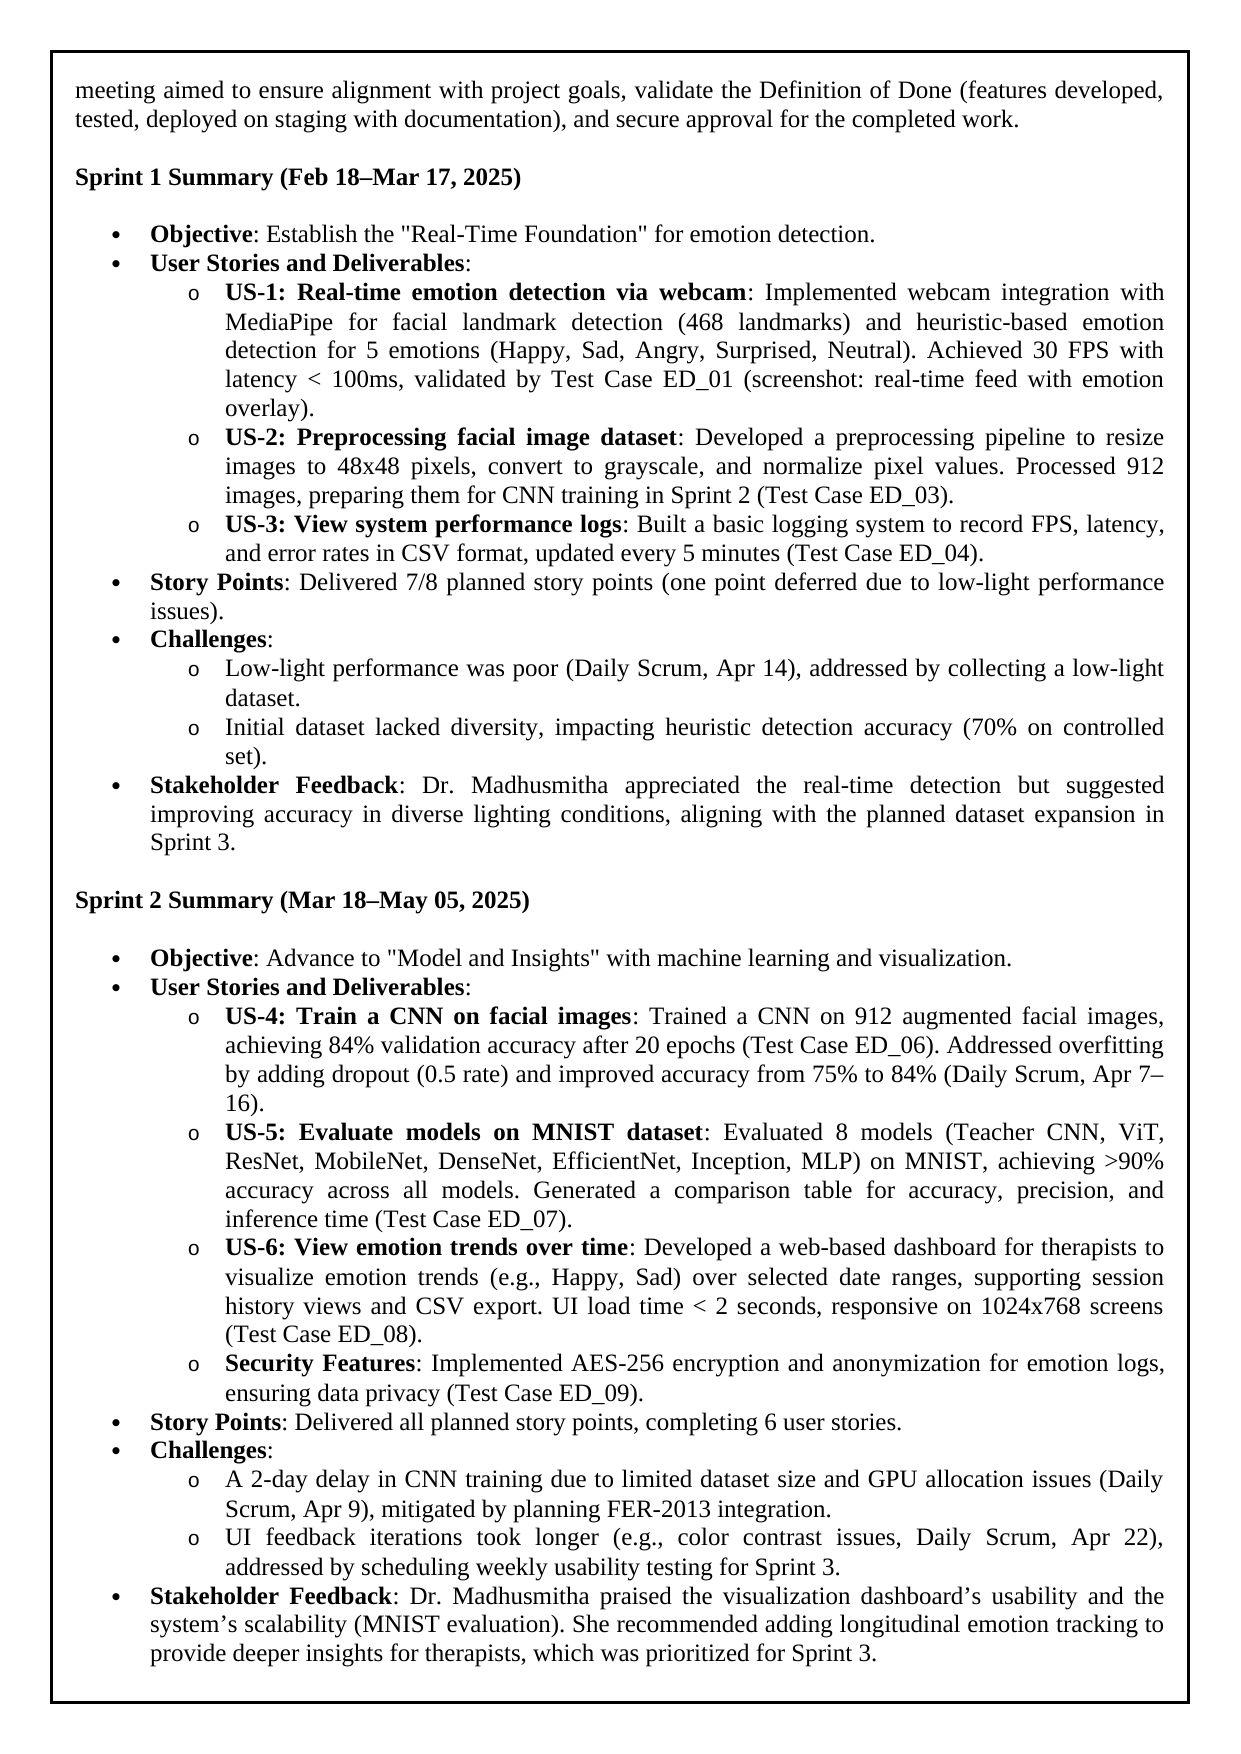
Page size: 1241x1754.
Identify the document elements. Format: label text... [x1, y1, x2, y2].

list Challenges: [112, 1435, 1165, 1464]
list US-1: Real-time emotion detection via webcam: Implemented webcam integration with MediaPipe for facial landmark detection (468 landmarks) and heuristic-based emotion detection for 5 emotions (Happy, Sad, Angry, Surprised, Neutral). Achieved 30 FPS with latency < 100ms, validated by Test Case ED_01 (screenshot: real-time feed with emotion overlay). [187, 277, 1165, 422]
list Security Features: Implemented AES-256 encryption and anonymization for emotion logs, ensuring data privacy (Test Case ED_09). [187, 1348, 1165, 1407]
list User Stories and Deliverables: [112, 248, 1165, 277]
list Stakeholder Feedback: Dr. Madhusmitha praised the visualization dashboard’s usability and the system’s scalability (MNIST evaluation). She recommended adding longitudinal emotion tracking to provide deeper insights for therapists, which was prioritized for Sprint 3. [112, 1581, 1165, 1667]
list US-5: Evaluate models on MNIST dataset: Evaluated 8 models (Teacher CNN, ViT, ResNet, MobileNet, DenseNet, EfficientNet, Inception, MLP) on MNIST, achieving >90% accuracy across all models. Generated a comparison table for accuracy, precision, and inference time (Test Case ED_07). [187, 1117, 1165, 1232]
list Stakeholder Feedback: Dr. Madhusmitha appreciated the real-time detection but suggested improving accuracy in diverse lighting conditions, aligning with the planned dataset expansion in Sprint 3. [112, 770, 1165, 856]
list US-4: Train a CNN on facial images: Trained a CNN on 912 augmented facial images, achieving 84% validation accuracy after 20 epochs (Test Case ED_06). Addressed overfitting by adding dropout (0.5 rate) and improved accuracy from 75% to 84% (Daily Scrum, Apr 7–16). [187, 1001, 1165, 1117]
list US-3: View system performance logs: Built a basic logging system to record FPS, latency, and error rates in CSV format, updated every 5 minutes (Test Case ED_04). [187, 509, 1165, 567]
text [75, 75, 1165, 132]
list Story Points: Delivered 7/8 planned story points (one point deferred due to low-light performance issues). [112, 567, 1165, 624]
list Initial dataset lacked diversity, impacting heuristic detection accuracy (70% on controlled set). [187, 712, 1165, 770]
list A 2-day delay in CNN training due to limited dataset size and GPU allocation issues (Daily Scrum, Apr 9), mitigated by planning FER-2013 integration. [187, 1464, 1165, 1522]
list Story Points: Delivered all planned story points, completing 6 user stories. [112, 1407, 1165, 1435]
list Objective: Advance to "Model and Insights" with machine learning and visualization. [112, 943, 1165, 972]
list US-6: View emotion trends over time: Developed a web-based dashboard for therapists to visualize emotion trends (e.g., Happy, Sad) over selected date ranges, supporting session history views and CSV export. UI load time < 2 seconds, responsive on 1024x768 screens (Test Case ED_08). [187, 1232, 1165, 1348]
text Sprint 2 Summary (Mar 18–May 05, 2025) [75, 885, 1165, 914]
text Sprint 1 Summary (Feb 18–Mar 17, 2025) [75, 162, 1165, 190]
list Low-light performance was poor (Daily Scrum, Apr 14), addressed by collecting a low-light dataset. [187, 653, 1165, 712]
list US-2: Preprocessing facial image dataset: Developed a preprocessing pipeline to resize images to 48x48 pixels, convert to grayscale, and normalize pixel values. Processed 912 images, preparing them for CNN training in Sprint 2 (Test Case ED_03). [187, 422, 1165, 509]
list User Stories and Deliverables: [112, 972, 1165, 1001]
list Challenges: [112, 624, 1165, 653]
list Objective: Establish the "Real-Time Foundation" for emotion detection. [112, 219, 1165, 248]
list UI feedback iterations took longer (e.g., color contrast issues, Daily Scrum, Apr 22), addressed by scheduling weekly usability testing for Sprint 3. [187, 1522, 1165, 1581]
